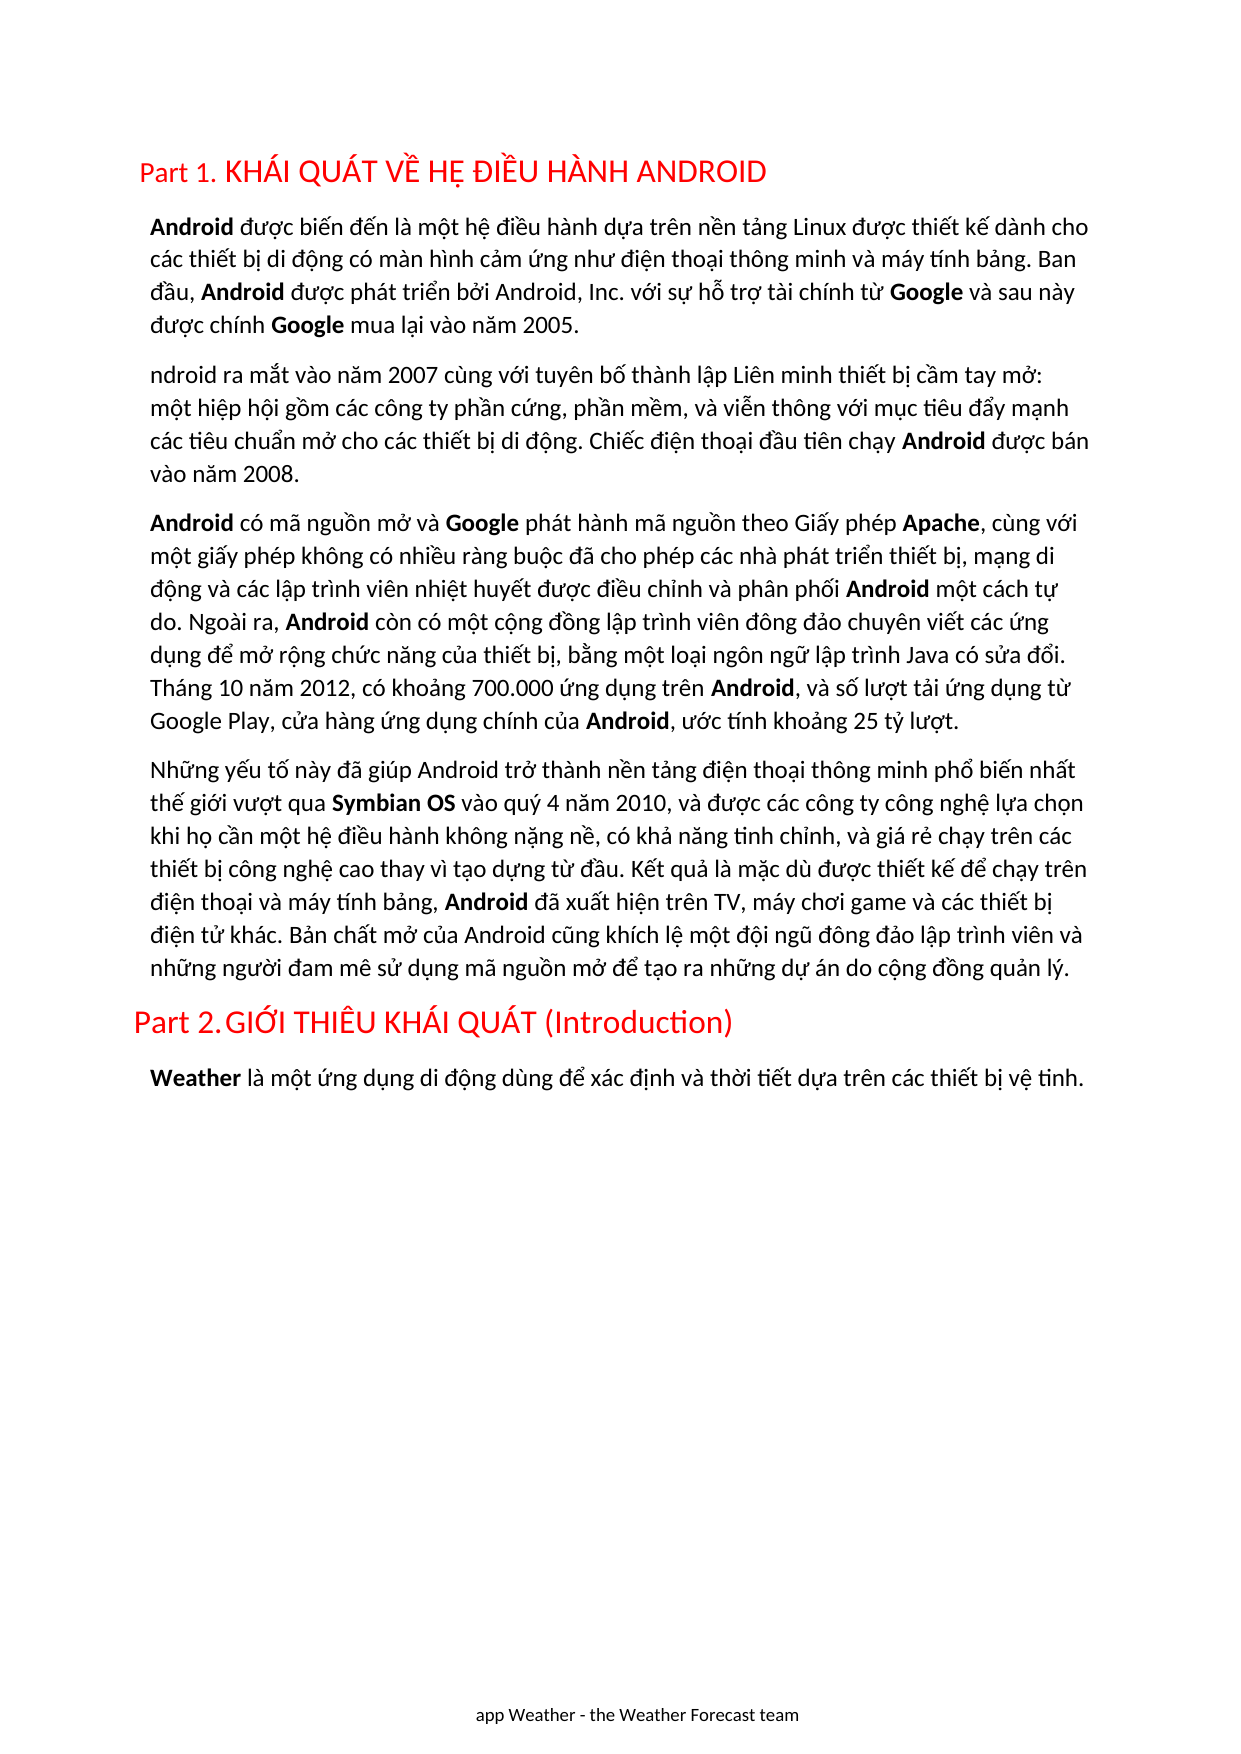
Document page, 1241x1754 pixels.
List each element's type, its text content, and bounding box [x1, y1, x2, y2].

list GIỚI THIÊU KHÁI QUÁT (Introduction) [178, 1001, 1090, 1042]
text Android được biến đến là một hệ điều hành dựa trên nền tảng Linux được thiết kế dành cho các thiết bị di động có màn hình cảm ứng như điện thoại thông minh và máy tính bảng. Ban đầu, Android được phát triển bởi Android, Inc. với sự hỗ trợ tài chính từ Google và sau này được chính Google mua lại vào năm 2005. [150, 211, 1090, 340]
text Những yếu tố này đã giúp Android trở thành nền tảng điện thoại thông minh phổ biến nhất thế giới vượt qua Symbian OS vào quý 4 năm 2010, và được các công ty công nghệ lựa chọn khi họ cần một hệ điều hành không nặng nề, có khả năng tinh chỉnh, và giá rẻ chạy trên các thiết bị công nghệ cao thay vì tạo dựng từ đầu. Kết quả là mặc dù được thiết kế để chạy trên điện thoại và máy tính bảng, Android đã xuất hiện trên TV, máy chơi game và các thiết bị điện tử khác. Bản chất mở của Android cũng khích lệ một đội ngũ đông đảo lập trình viên và những người đam mê sử dụng mã nguồn mở để tạo ra những dự án do cộng đồng quản lý. [150, 754, 1090, 982]
text Weather là một ứng dụng di động dùng để xác định và thời tiết dựa trên các thiết bị vệ tinh. [150, 1062, 1090, 1093]
text ndroid ra mắt vào năm 2007 cùng với tuyên bố thành lập Liên minh thiết bị cầm tay mở: một hiệp hội gồm các công ty phần cứng, phần mềm, và viễn thông với mục tiêu đẩy mạnh các tiêu chuẩn mở cho các thiết bị di động. Chiếc điện thoại đầu tiên chạy Android được bán vào năm 2008. [150, 359, 1090, 488]
list KHÁI QUÁT VỀ HỆ ĐIỀU HÀNH ANDROID [178, 150, 1090, 191]
text Android có mã nguồn mở và Google phát hành mã nguồn theo Giấy phép Apache, cùng với một giấy phép không có nhiều ràng buộc đã cho phép các nhà phát triển thiết bị, mạng di động và các lập trình viên nhiệt huyết được điều chỉnh và phân phối Android một cách tự do. Ngoài ra, Android còn có một cộng đồng lập trình viên đông đảo chuyên viết các ứng dụng để mở rộng chức năng của thiết bị, bằng một loại ngôn ngữ lập trình Java có sửa đổi. Tháng 10 năm 2012, có khoảng 700.000 ứng dụng trên Android, và số lượt tải ứng dụng từ Google Play, cửa hàng ứng dụng chính của Android, ước tính khoảng 25 tỷ lượt. [150, 507, 1090, 735]
